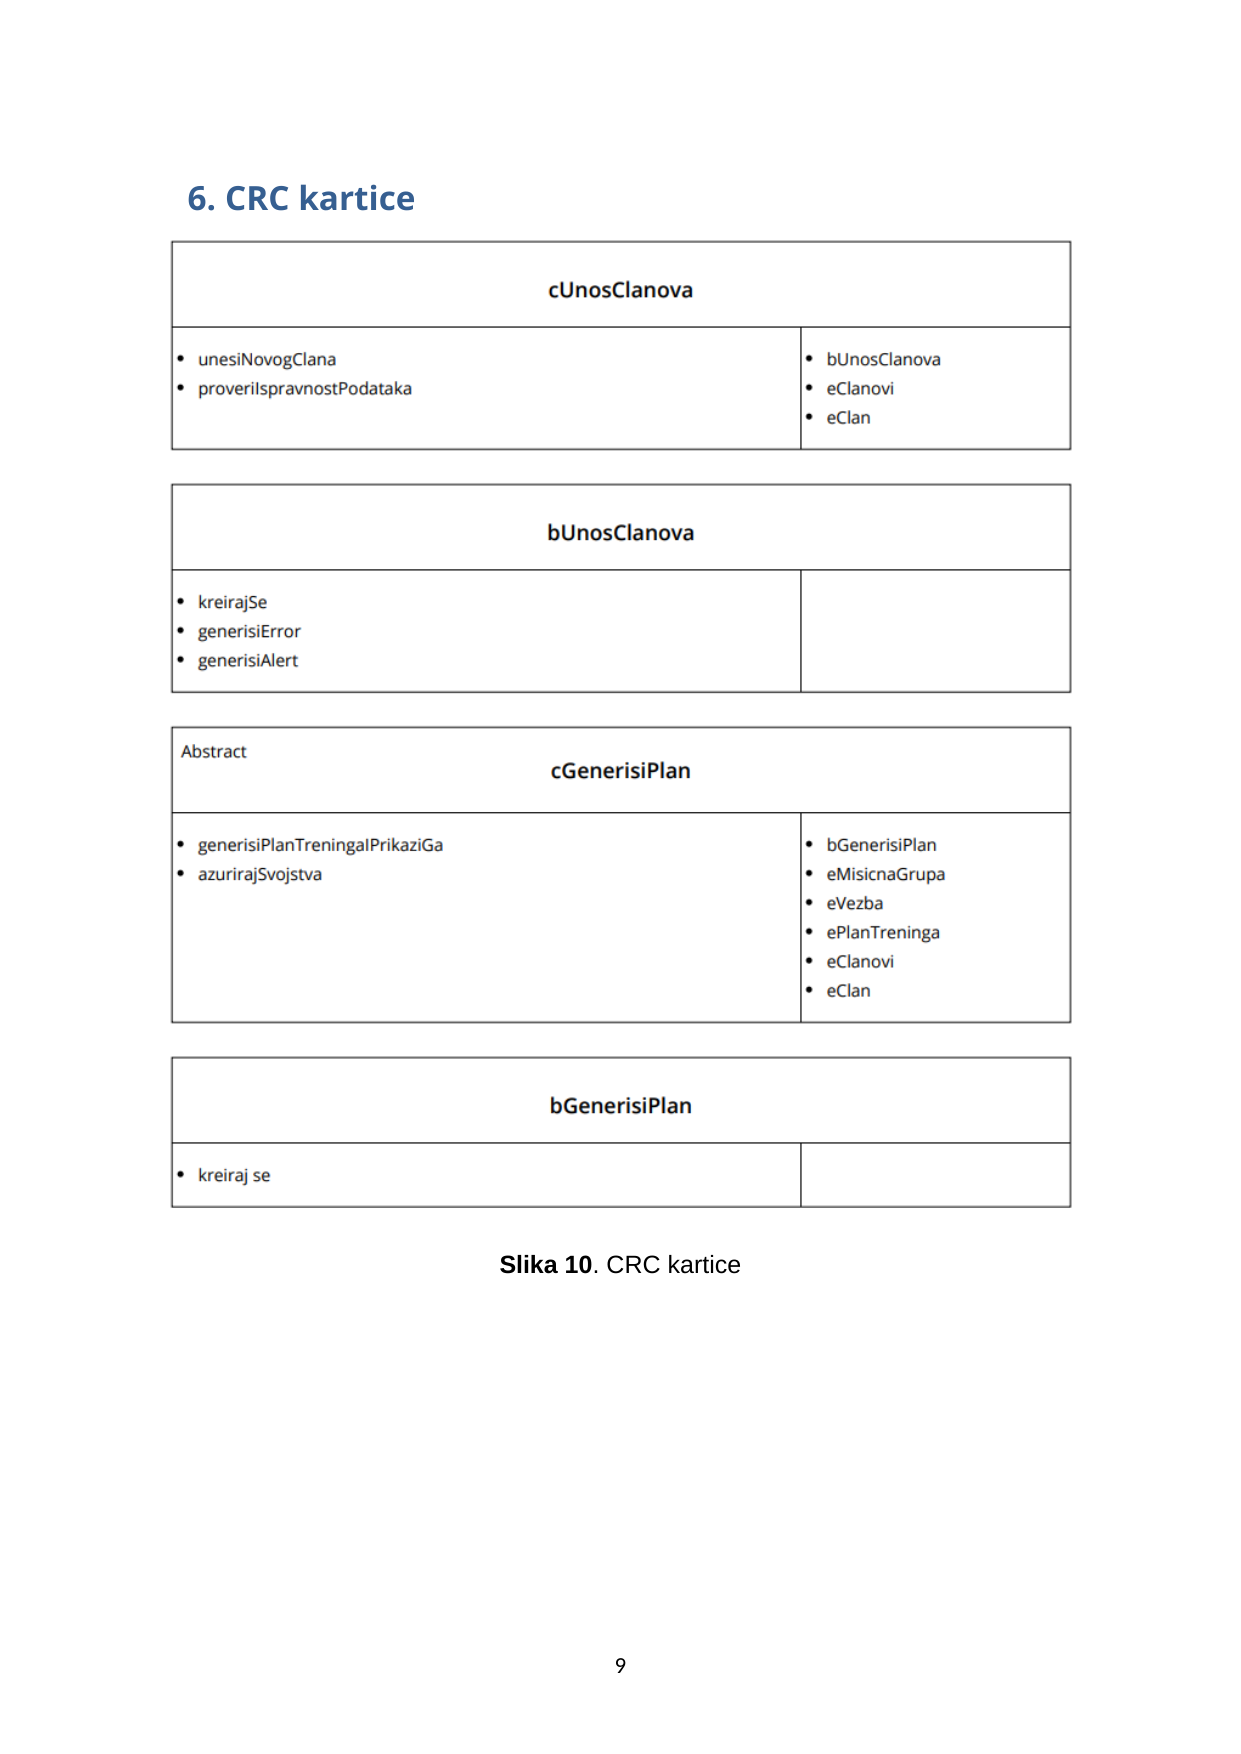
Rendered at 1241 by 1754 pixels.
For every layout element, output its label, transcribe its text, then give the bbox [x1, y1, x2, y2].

subtitle CRC kartice [187, 175, 1090, 220]
picture [150, 227, 1091, 1225]
text Slika 10. CRC kartice [150, 1250, 1090, 1279]
